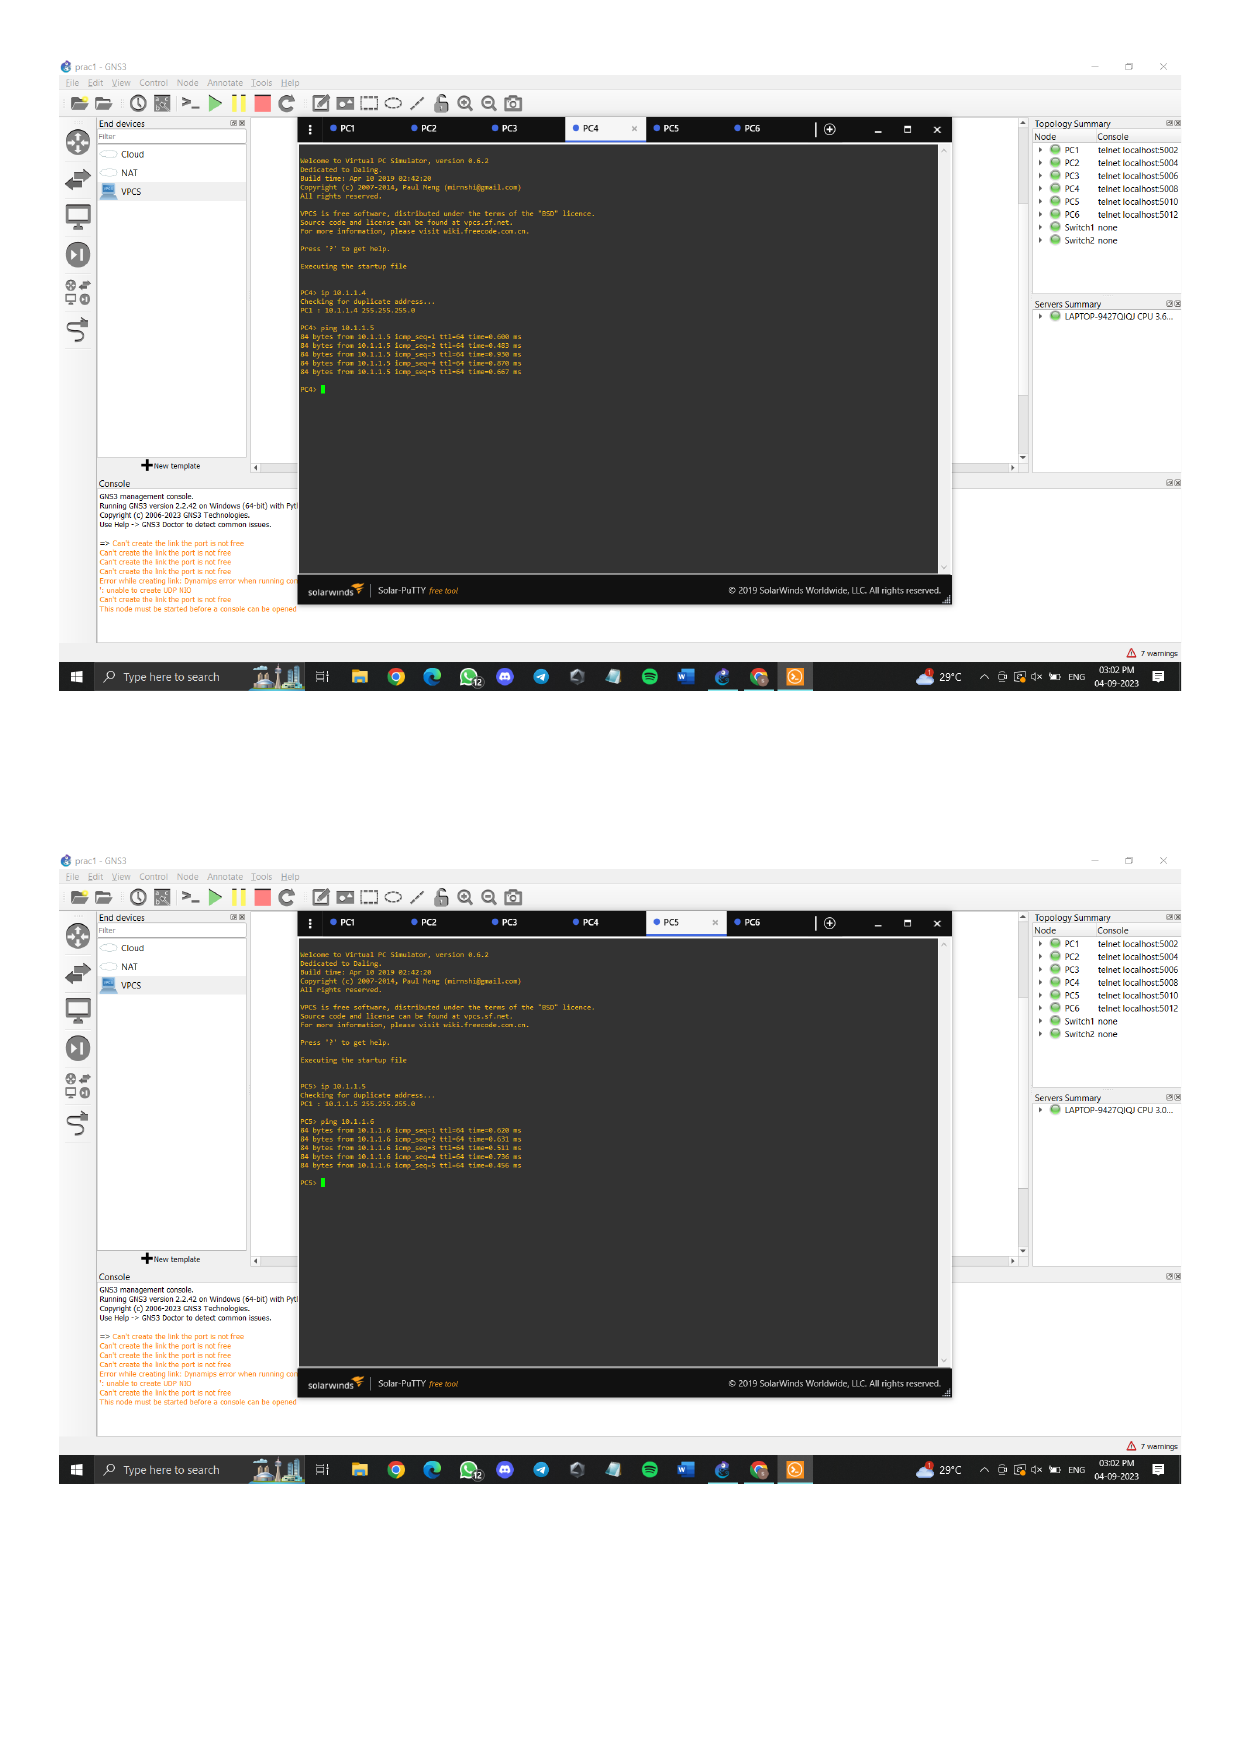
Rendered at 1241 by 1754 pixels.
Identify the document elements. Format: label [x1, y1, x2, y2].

picture [59, 59, 1182, 691]
picture [59, 852, 1182, 1484]
